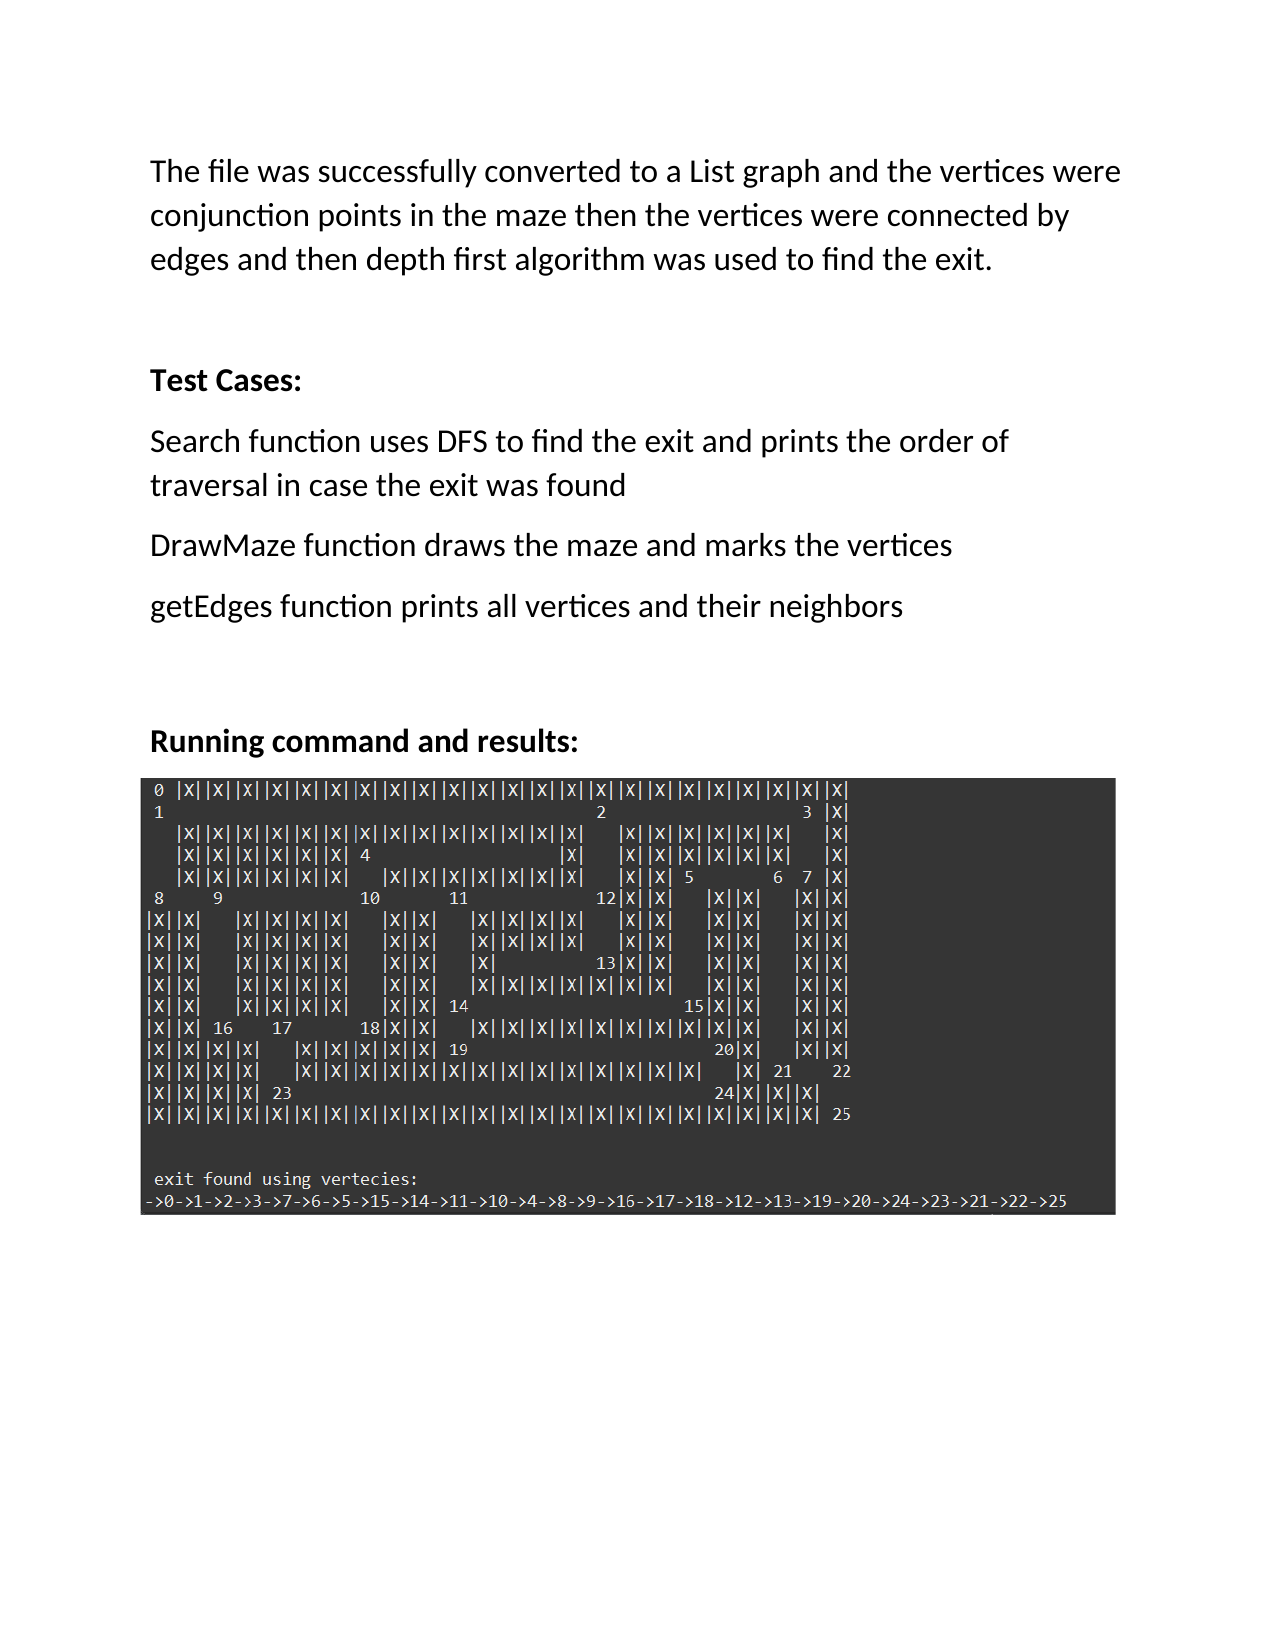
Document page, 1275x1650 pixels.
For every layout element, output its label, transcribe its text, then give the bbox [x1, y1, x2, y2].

text Test Cases: [150, 359, 1125, 400]
text DrawMaze function draws the maze and marks the vertices [150, 524, 1125, 565]
text Search function uses DFS to find the exit and prints the order of traversal in case the exit was found [150, 420, 1125, 504]
text getEdges function prints all vertices and their neighbors [150, 585, 1125, 626]
text Running command and results: [150, 720, 1125, 761]
text The file was successfully converted to a List graph and the vertices were conjunction points in the maze then the vertices were connected by edges and then depth first algorithm was used to find the exit. [150, 150, 1125, 279]
picture [140, 778, 1116, 1215]
